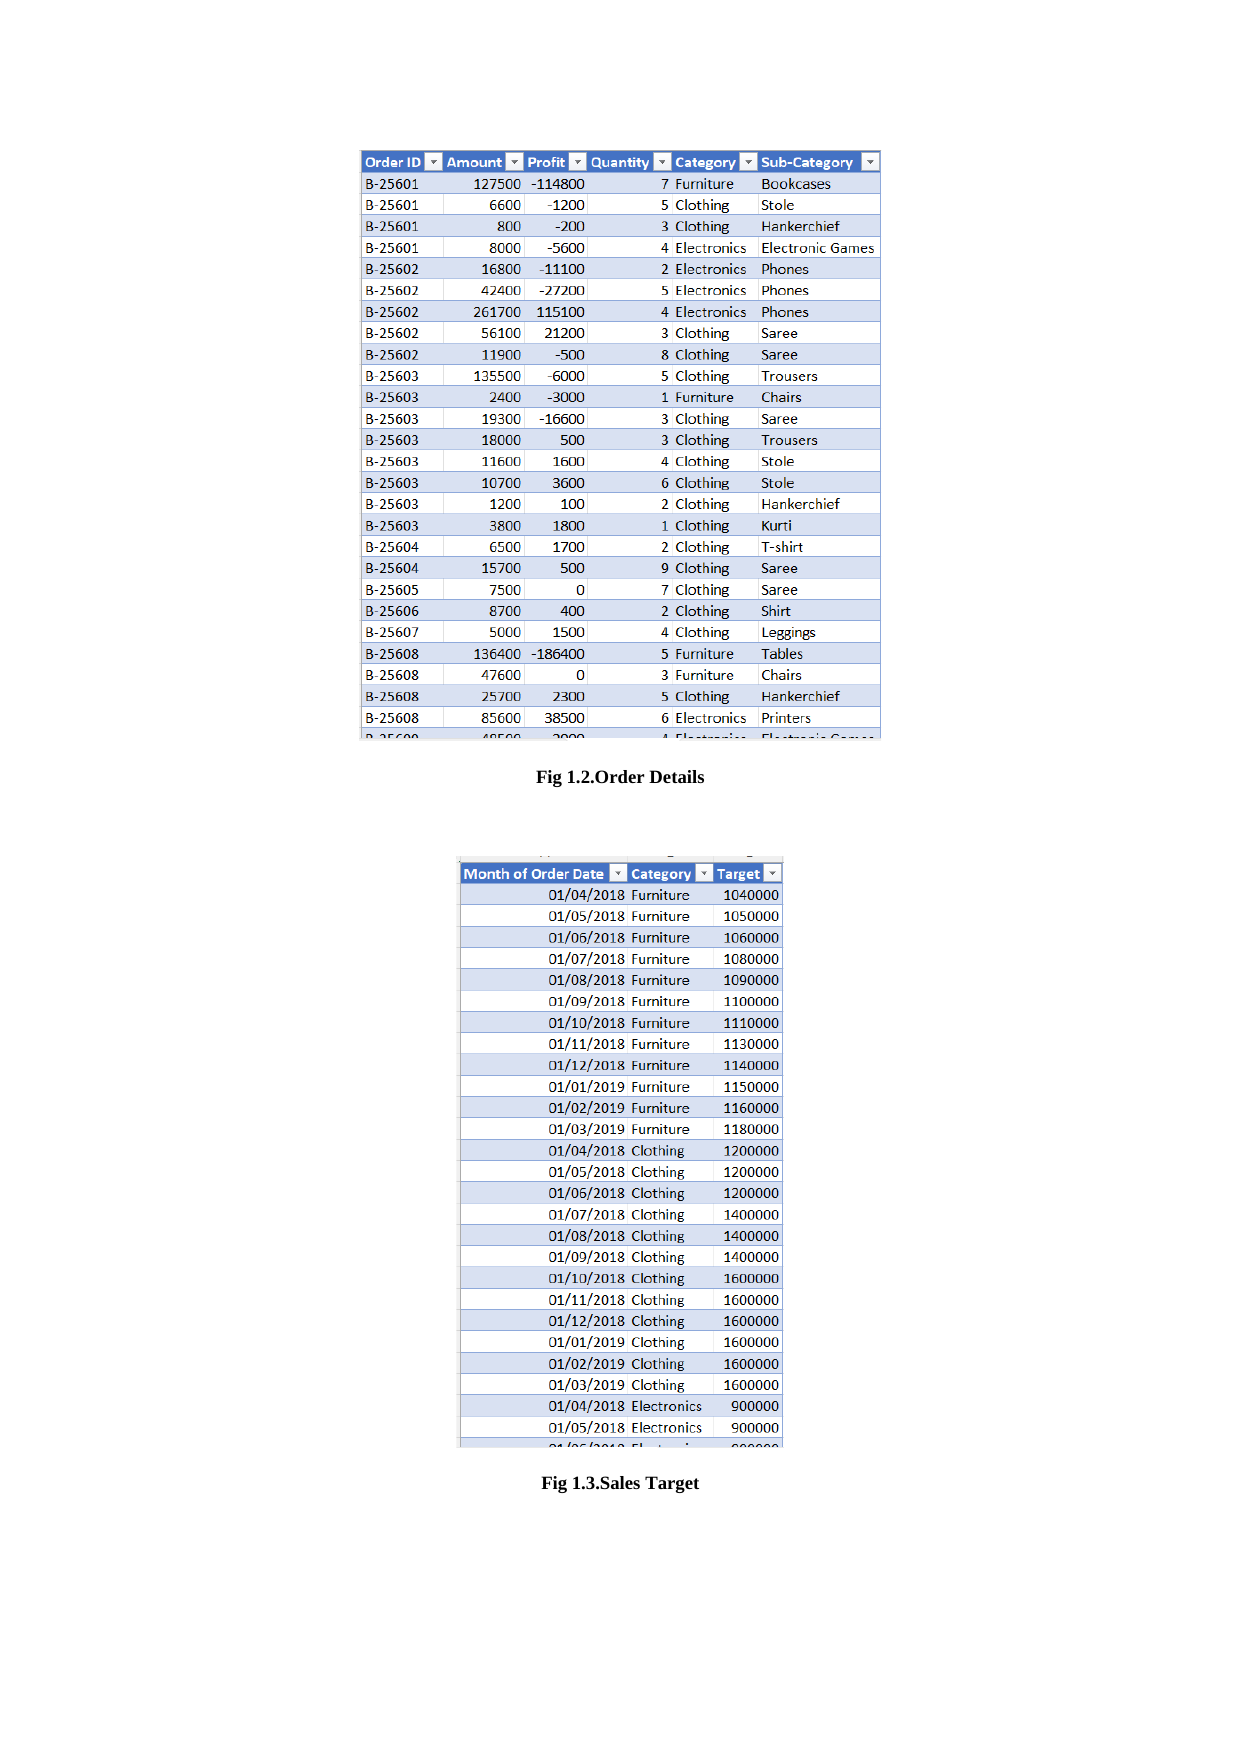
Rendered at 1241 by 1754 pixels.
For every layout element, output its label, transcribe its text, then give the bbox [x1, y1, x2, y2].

text Fig 1.3.Sales Target [150, 1472, 1090, 1494]
picture [359, 150, 882, 741]
picture [456, 856, 784, 1448]
text Fig 1.2.Order Details [150, 766, 1090, 787]
